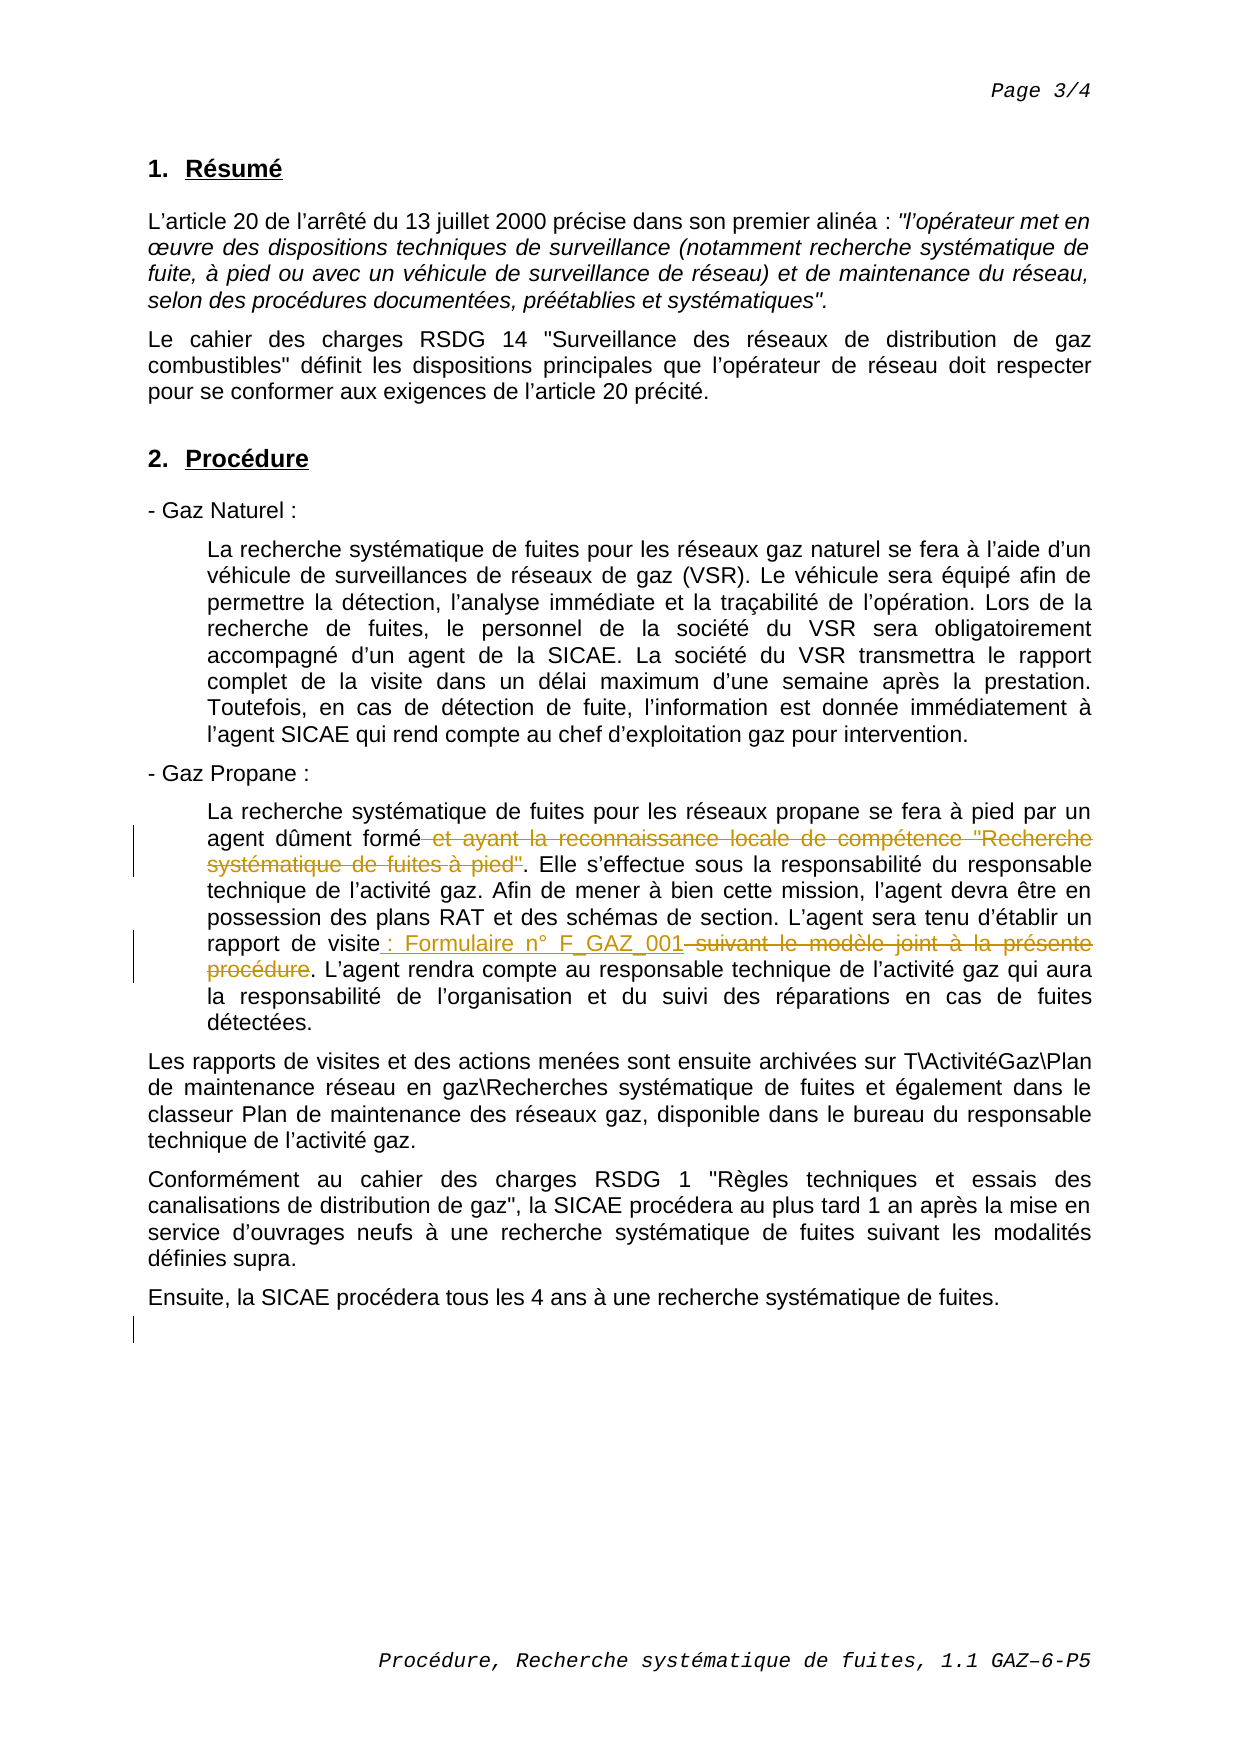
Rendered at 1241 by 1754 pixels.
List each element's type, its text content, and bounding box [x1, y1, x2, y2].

text Les rapports de visites et des actions menées sont ensuite archivées sur T\ActivitéGaz\Plan de maintenance réseau en gaz\Recherches systématique de fuites et également dans le classeur Plan de maintenance des réseaux gaz, disponible dans le bureau du responsable technique de l’activité gaz. [148, 1048, 1092, 1153]
text L’article 20 de l’arrêté du 13 juillet 2000 précise dans son premier alinéa : "l’opérateur met en œuvre des dispositions techniques de surveillance (notamment recherche systématique de fuite, à pied ou avec un véhicule de surveillance de réseau) et de maintenance du réseau, selon des procédures documentées, préétablies et systématiques". [148, 208, 1092, 313]
text La recherche systématique de fuites pour les réseaux gaz naturel se fera à l’aide d’un véhicule de surveillances de réseaux de gaz (VSR). Le véhicule sera équipé afin de permettre la détection, l’analyse immédiate et la traçabilité de l’opération. Lors de la recherche de fuites, le personnel de la société du VSR sera obligatoirement accompagné d’un agent de la SICAE. La société du VSR transmettra le rapport complet de la visite dans un délai maximum d’une semaine après la prestation. Toutefois, en cas de détection de fuite, l’information est donnée immédiatement à l’agent SICAE qui rend compte au chef d’exploitation gaz pour intervention. [207, 536, 1092, 747]
text - Gaz Propane : [148, 759, 1092, 786]
text La recherche systématique de fuites pour les réseaux propane se fera à pied par un agent dûment formé. Elle s’effectue sous la responsabilité du responsable technique de l’activité gaz. Afin de mener à bien cette mission, l’agent devra être en possession des plans RAT et des schémas de section. L’agent sera tenu d’établir un rapport de visite. L’agent rendra compte au responsable technique de l’activité gaz qui aura la responsabilité de l’organisation et du suivi des réparations en cas de fuites détectées. [207, 798, 1092, 1036]
text Le cahier des charges RSDG 14 "Surveillance des réseaux de distribution de gaz combustibles" définit les dispositions principales que l’opérateur de réseau doit respecter pour se conformer aux exigences de l’article 20 précité. [148, 326, 1092, 405]
list Résumé [148, 154, 1092, 183]
text Ensuite, la SICAE procédera tous les 4 ans à une recherche systématique de fuites. [148, 1284, 1092, 1310]
text Conformément au cahier des charges RSDG 1 "Règles techniques et essais des canalisations de distribution de gaz", la SICAE procédera au plus tard 1 an après la mise en service d’ouvrages neufs à une recherche systématique de fuites suivant les modalités définies supra. [148, 1166, 1092, 1271]
list Procédure [148, 443, 1092, 472]
text - Gaz Naturel : [148, 497, 1092, 524]
